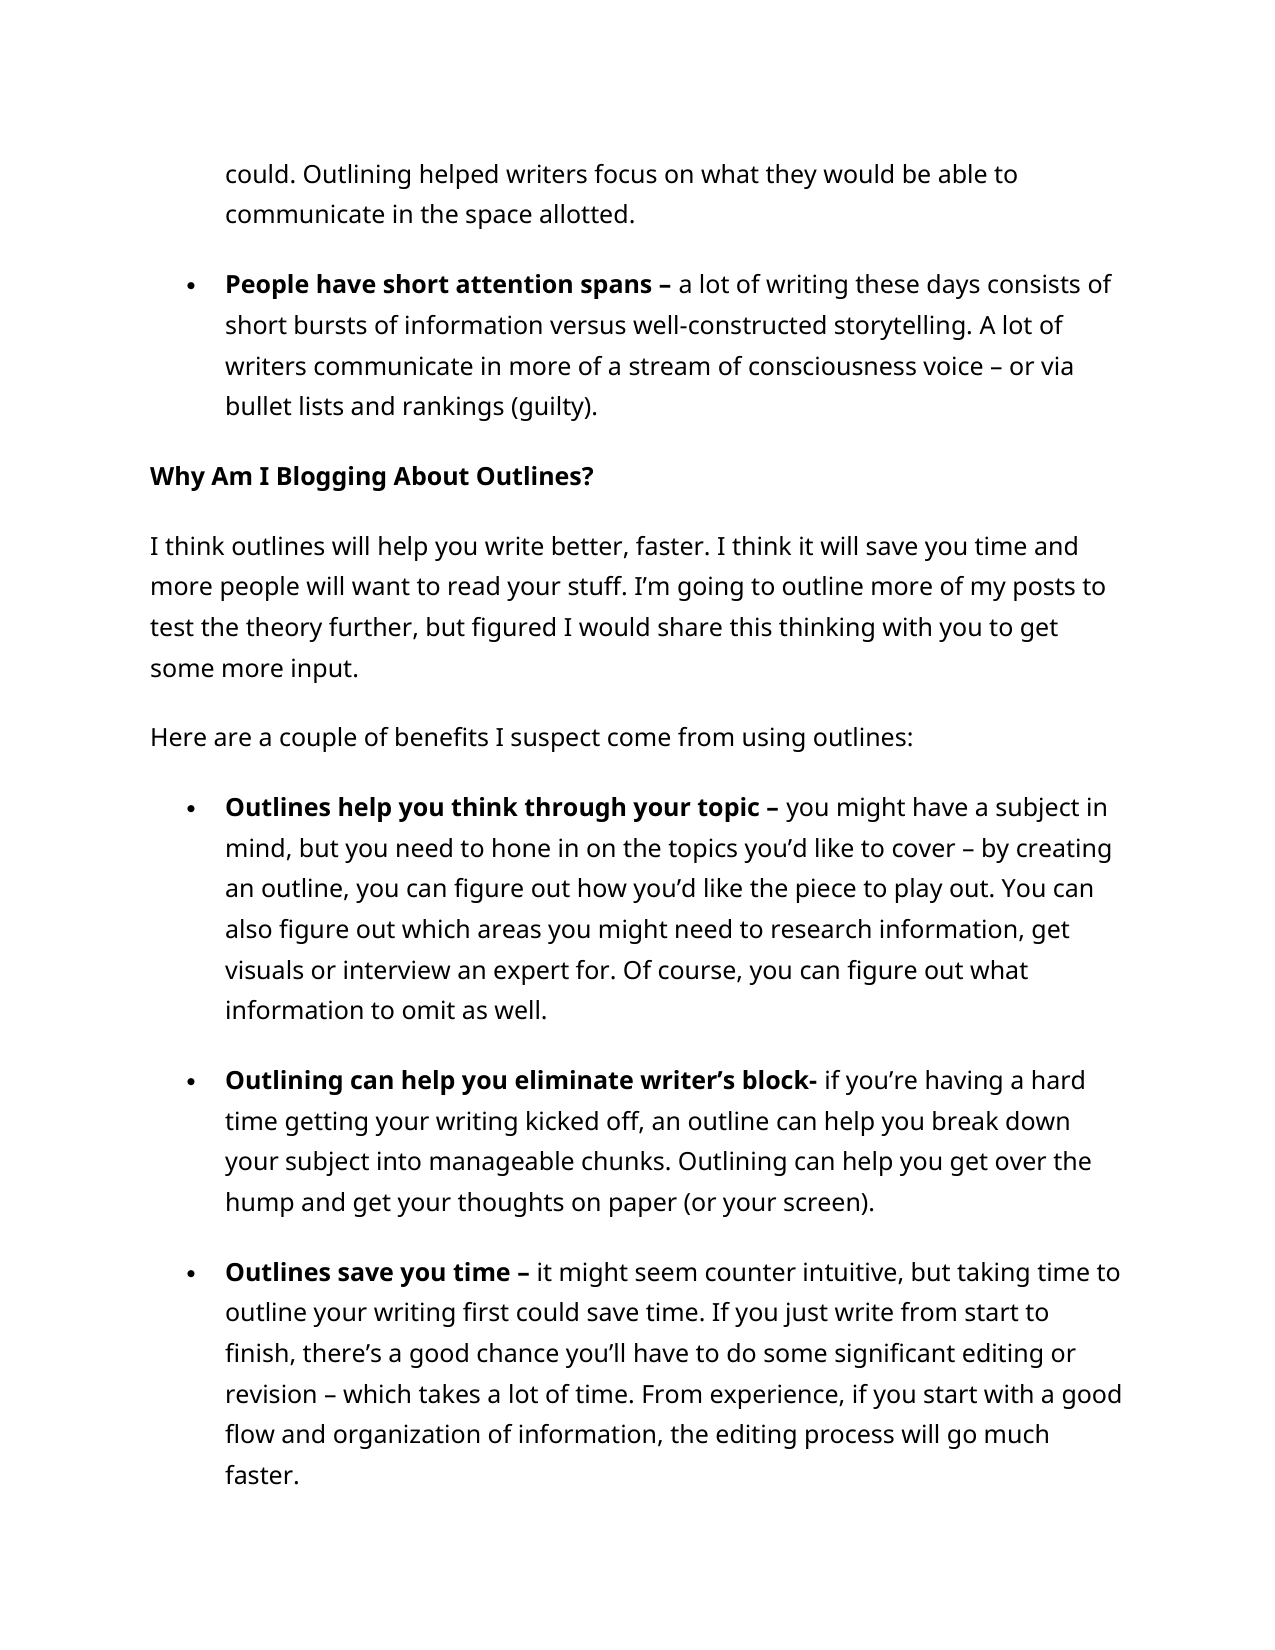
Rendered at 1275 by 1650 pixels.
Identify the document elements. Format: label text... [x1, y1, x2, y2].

list Outlining can help you eliminate writer’s block- if you’re having a hard time getting your writing kicked off, an outline can help you break down your subject into manageable chunks. Outlining can help you get over the hump and get your thoughts on paper (or your screen). [187, 1056, 1125, 1219]
text Here are a couple of benefits I suspect come from using outlines: [150, 713, 1125, 754]
list Outlines save you time – it might seem counter intuitive, but taking time to outline your writing first could save time. If you just write from start to finish, there’s a good chance you’ll have to do some significant editing or revision – which takes a lot of time. From experience, if you start with a good flow and organization of information, the editing process will go much faster. [187, 1248, 1125, 1492]
list People have short attention spans – a lot of writing these days consists of short bursts of information versus well-constructed storytelling. A lot of writers communicate in more of a stream of consciousness voice – or via bullet lists and rankings (guilty). [187, 260, 1125, 423]
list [187, 150, 1125, 231]
text I think outlines will help you write better, faster. I think it will save you time and more people will want to read your stuff. I’m going to outline more of my posts to test the theory further, but figured I would share this thinking with you to get some more input. [150, 522, 1125, 684]
text Why Am I Blogging About Outlines? [150, 452, 1125, 493]
list Outlines help you think through your topic – you might have a subject in mind, but you need to hone in on the topics you’d like to cover – by creating an outline, you can figure out how you’d like the piece to play out. You can also figure out which areas you might need to research information, get visuals or interview an expert for. Of course, you can figure out what information to omit as well. [187, 783, 1125, 1027]
